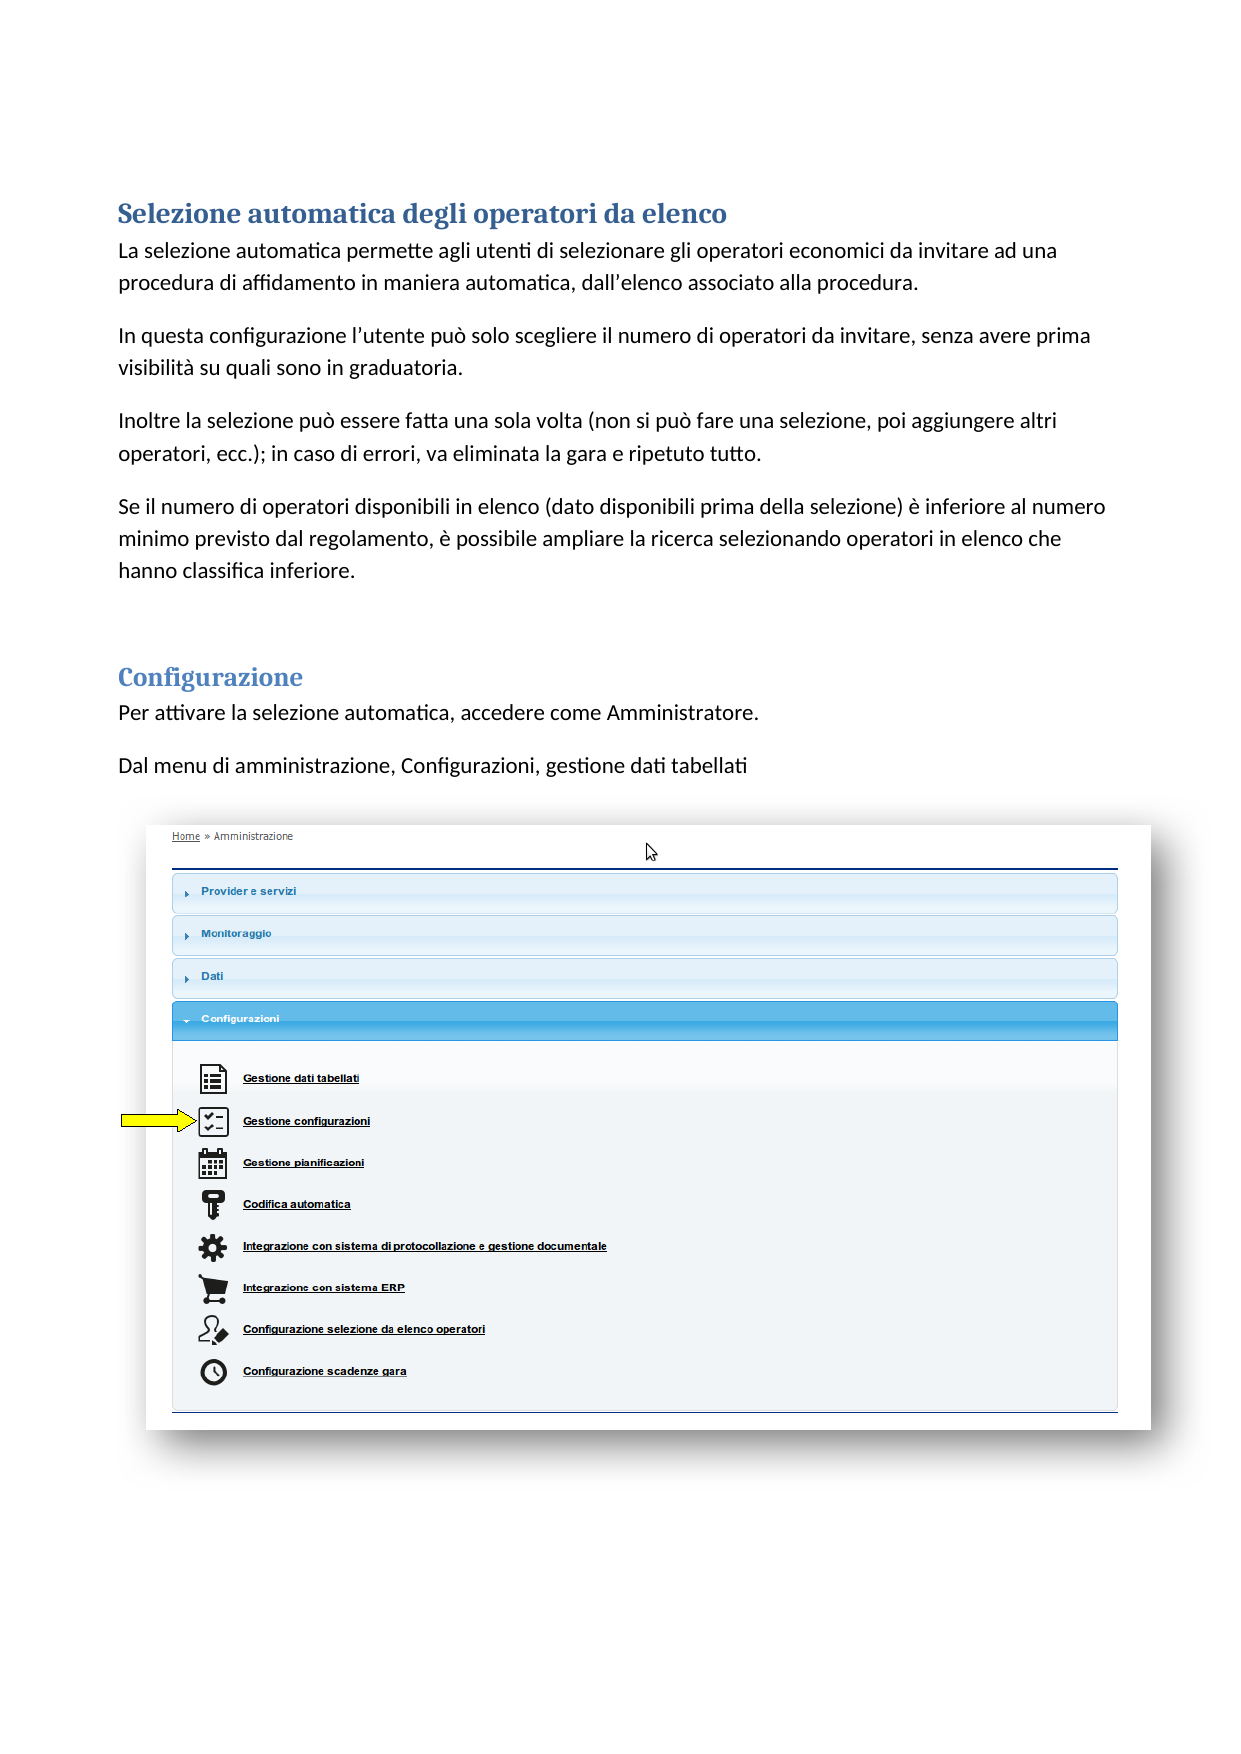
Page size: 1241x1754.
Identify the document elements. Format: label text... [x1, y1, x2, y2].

text Inoltre la selezione può essere fatta una sola volta (non si può fare una selezione, poi aggiungere altri operatori, ecc.); in caso di errori, va eliminata la gara e ripetuto tutto. [118, 407, 1122, 467]
picture [146, 825, 1151, 1430]
subtitle Selezione automatica degli operatori da elenco [118, 198, 1122, 231]
subtitle Configurazione [118, 662, 1122, 693]
text Se il numero di operatori disponibili in elenco (dato disponibili prima della selezione) è inferiore al numero minimo previsto dal regolamento, è possibile ampliare la ricerca selezionando operatori in elenco che hanno classifica inferiore. [118, 492, 1122, 584]
text La selezione automatica permette agli utenti di selezionare gli operatori economici da invitare ad una procedura di affidamento in maniera automatica, dall’elenco associato alla procedura. [118, 236, 1122, 296]
text Per attivare la selezione automatica, accedere come Amministratore. [118, 698, 1122, 726]
text In questa configurazione l’utente può solo scegliere il numero di operatori da invitare, senza avere prima visibilità su quali sono in graduatoria. [118, 321, 1122, 382]
text Dal menu di amministrazione, Configurazioni, gestione dati tabellati [118, 751, 1122, 779]
